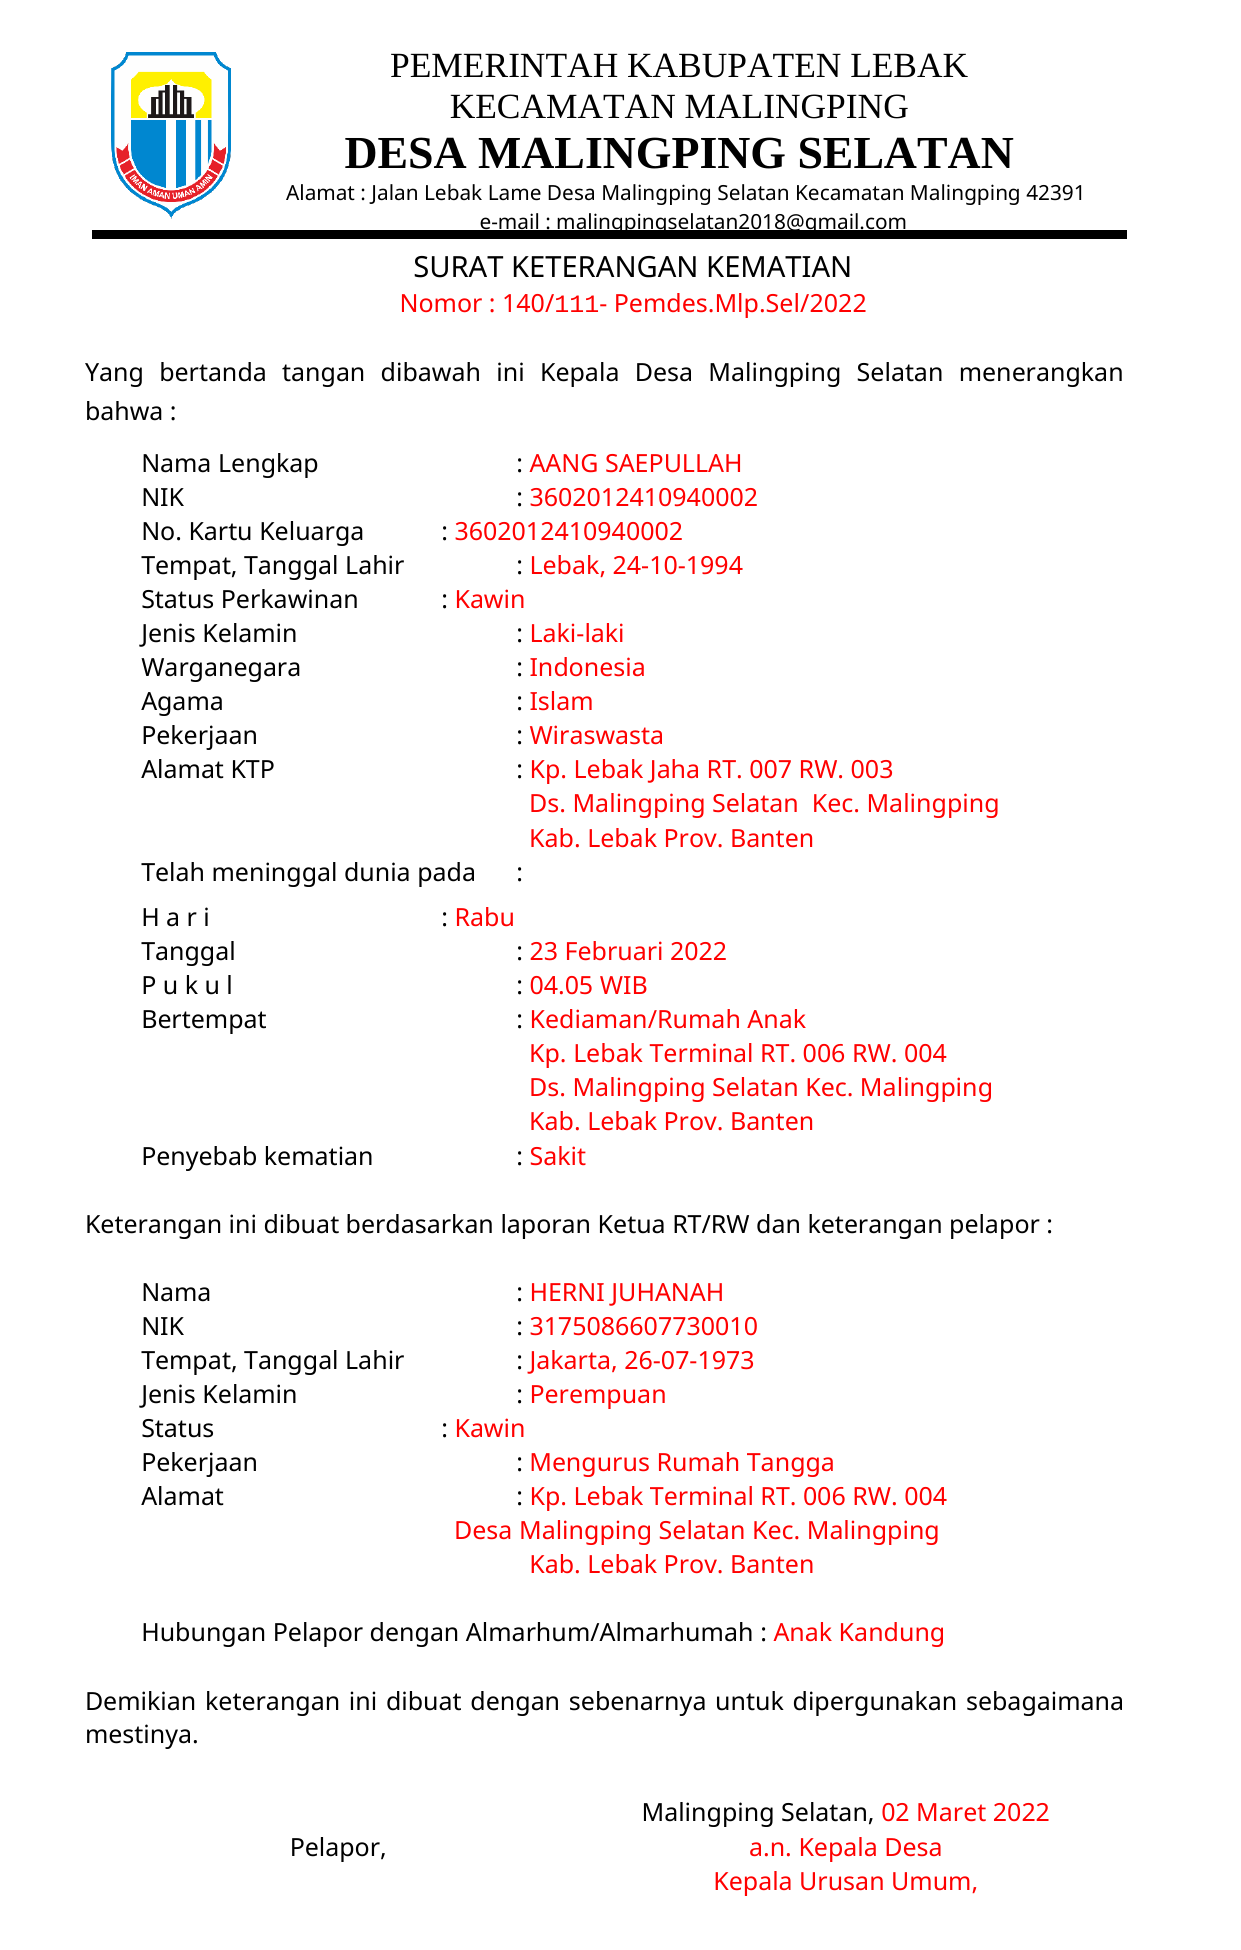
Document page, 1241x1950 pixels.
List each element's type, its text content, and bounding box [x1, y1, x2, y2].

text Jenis Kelamin : Laki-laki [141, 616, 1077, 650]
text Kp. Lebak Terminal RT. 006 RW. 004 [141, 1036, 1125, 1070]
text Ds. Malingping Selatan Kec. Malingping [141, 786, 1077, 820]
text P u k u l : 04.05 WIB [141, 968, 1125, 1002]
text Hubungan Pelapor dengan Almarhum/Almarhumah : Anak Kandung [141, 1615, 1125, 1649]
text Status : Kawin [141, 1411, 1125, 1445]
text No. Kartu Keluarga : 3602012410940002 [141, 514, 1077, 548]
text Demikian keterangan ini dibuat dengan sebenarnya untuk dipergunakan sebagaimana mestinya. [85, 1683, 1125, 1751]
text Penyebab kematian : Sakit [141, 1138, 1125, 1172]
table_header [141, 1795, 573, 1897]
text Status Perkawinan : Kawin [141, 582, 1077, 616]
text Jenis Kelamin : Perempuan [141, 1377, 1125, 1411]
text Tanggal : 23 Februari 2022 [141, 934, 1125, 968]
text Nama : HERNI JUHANAH [141, 1274, 1125, 1308]
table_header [573, 1795, 1125, 1897]
text Ds. Malingping Selatan Kec. Malingping [141, 1070, 1125, 1104]
text H a r i : Rabu [141, 900, 1125, 934]
text Warganegara : Indonesia [141, 650, 1077, 684]
text Telah meninggal dunia pada : [141, 854, 1125, 888]
text NIK : 3175086607730010 [141, 1308, 1125, 1342]
text Pekerjaan : Wiraswasta [141, 718, 1077, 752]
text Tempat, Tanggal Lahir : Lebak, 24-10-1994 [141, 548, 1077, 582]
text Bertempat : Kediaman/Rumah Anak [141, 1002, 1125, 1036]
text Nama Lengkap : AANG SAEPULLAH [141, 446, 1077, 479]
list Kab. Lebak Prov. Banten [216, 1547, 1174, 1581]
text Nomor : 140/111- Pemdes.Mlp.Sel/2022 [141, 286, 1125, 320]
text Alamat : Kp. Lebak Terminal RT. 006 RW. 004 Desa Malingping Selatan Kec. Malingping [141, 1479, 1125, 1547]
text Yang bertanda tangan dibawah ini Kepala Desa Malingping Selatan menerangkan bahwa : [85, 354, 1125, 427]
text Tempat, Tanggal Lahir : Jakarta, 26-07-1973 [141, 1342, 1125, 1377]
picture [110, 51, 231, 219]
text Kab. Lebak Prov. Banten [141, 820, 1077, 854]
text Agama : Islam [141, 684, 1077, 718]
text NIK : 3602012410940002 [141, 479, 1077, 514]
text Alamat KTP : Kp. Lebak Jaha RT. 007 RW. 003 [141, 752, 1077, 786]
text Keterangan ini dibuat berdasarkan laporan Ketua RT/RW dan keterangan pelapor : [85, 1206, 1125, 1240]
text Pekerjaan : Mengurus Rumah Tangga [141, 1445, 1125, 1479]
text SURAT KETERANGAN KEMATIAN [141, 246, 1125, 286]
text Kab. Lebak Prov. Banten [141, 1104, 1125, 1138]
